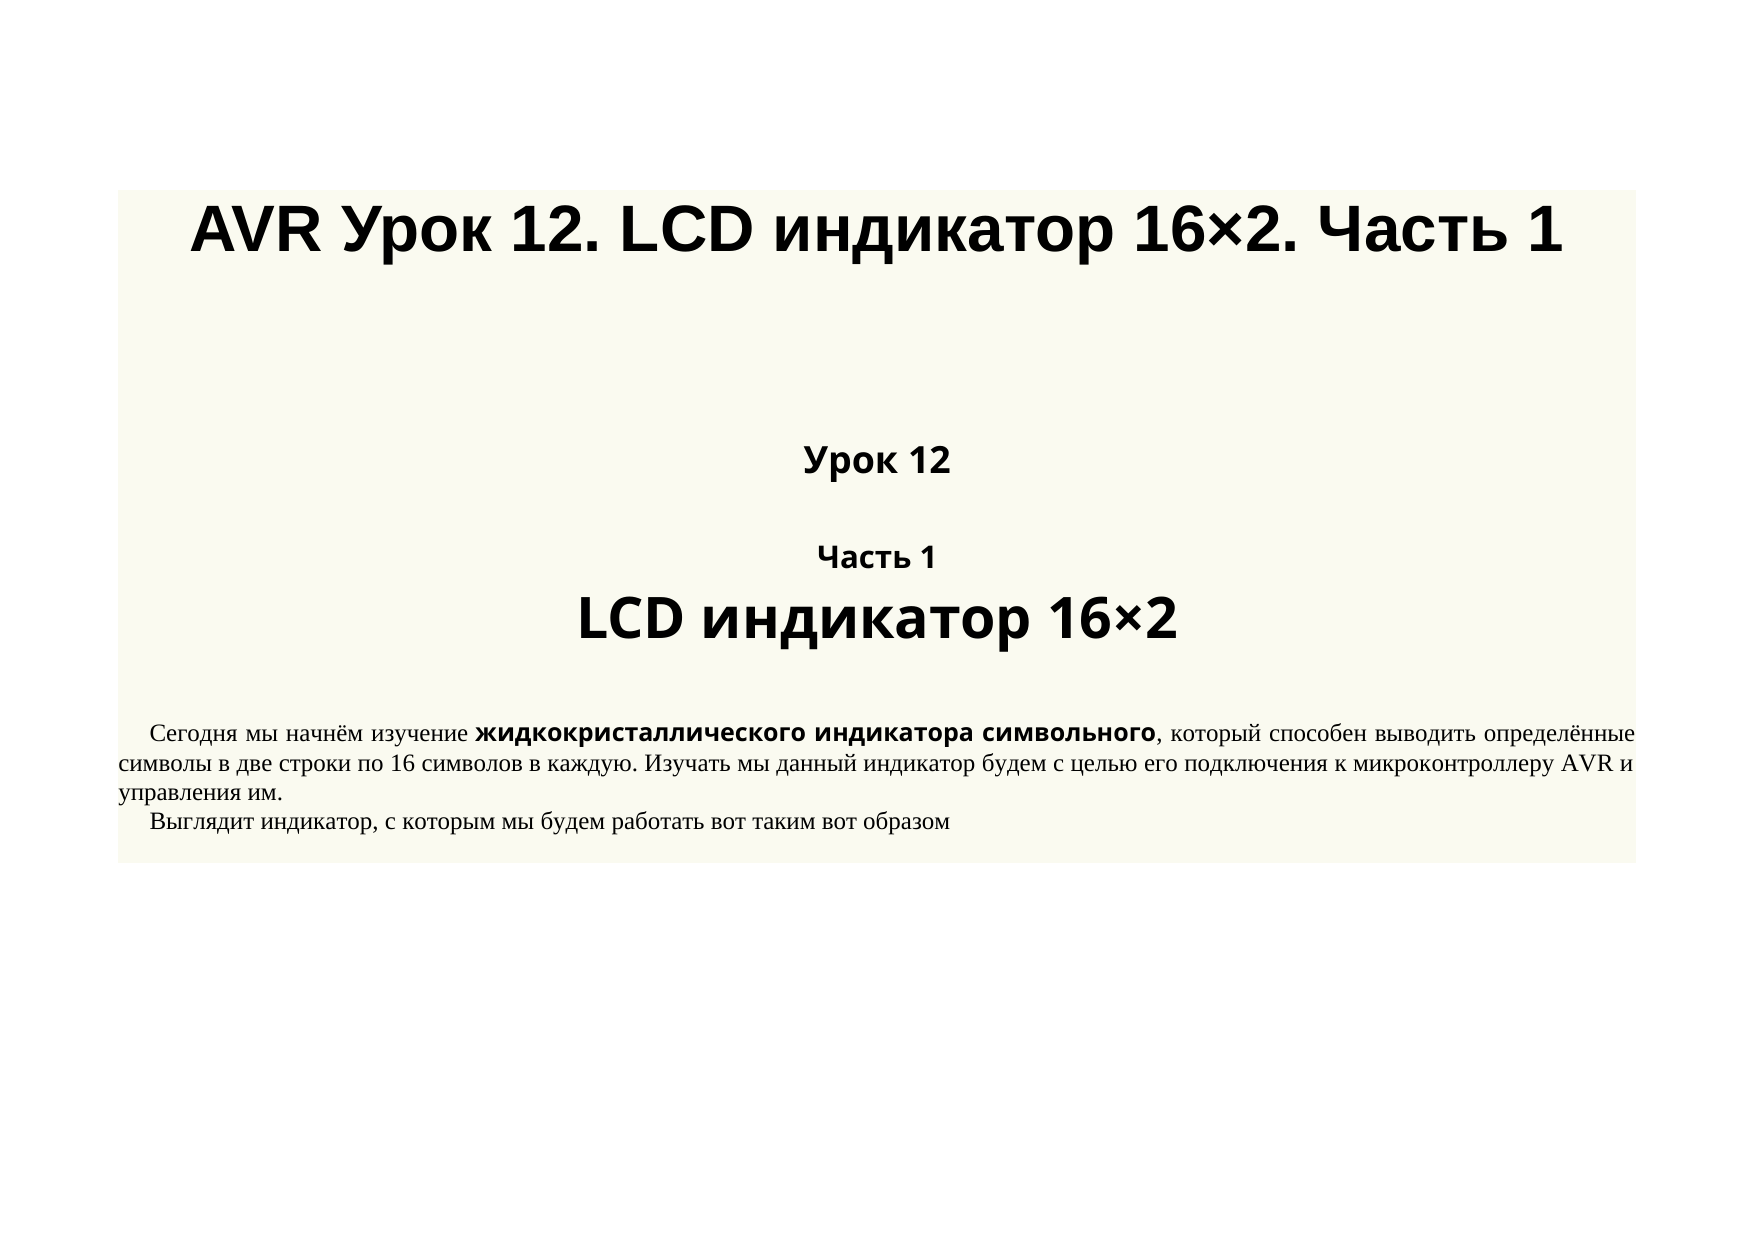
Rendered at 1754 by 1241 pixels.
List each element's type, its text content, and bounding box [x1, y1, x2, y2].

text Часть 1 [118, 535, 1636, 578]
text Выглядит индикатор, с которым мы будем работать вот таким вот образом [118, 806, 1636, 834]
text Урок 12 [118, 433, 1636, 484]
text Сегодня мы начнём изучение жидкокристаллического индикатора символьного, который способен выводить определённые символы в две строки по 16 символов в каждую. Изучать мы данный индикатор будем с целью его подключения к микроконтроллеру AVR и управления им. [118, 714, 1636, 806]
list LCD индикатор 16×2 [118, 578, 1636, 656]
list AVR Урок 12. LCD индикатор 16×2. Часть 1 [118, 190, 1636, 265]
